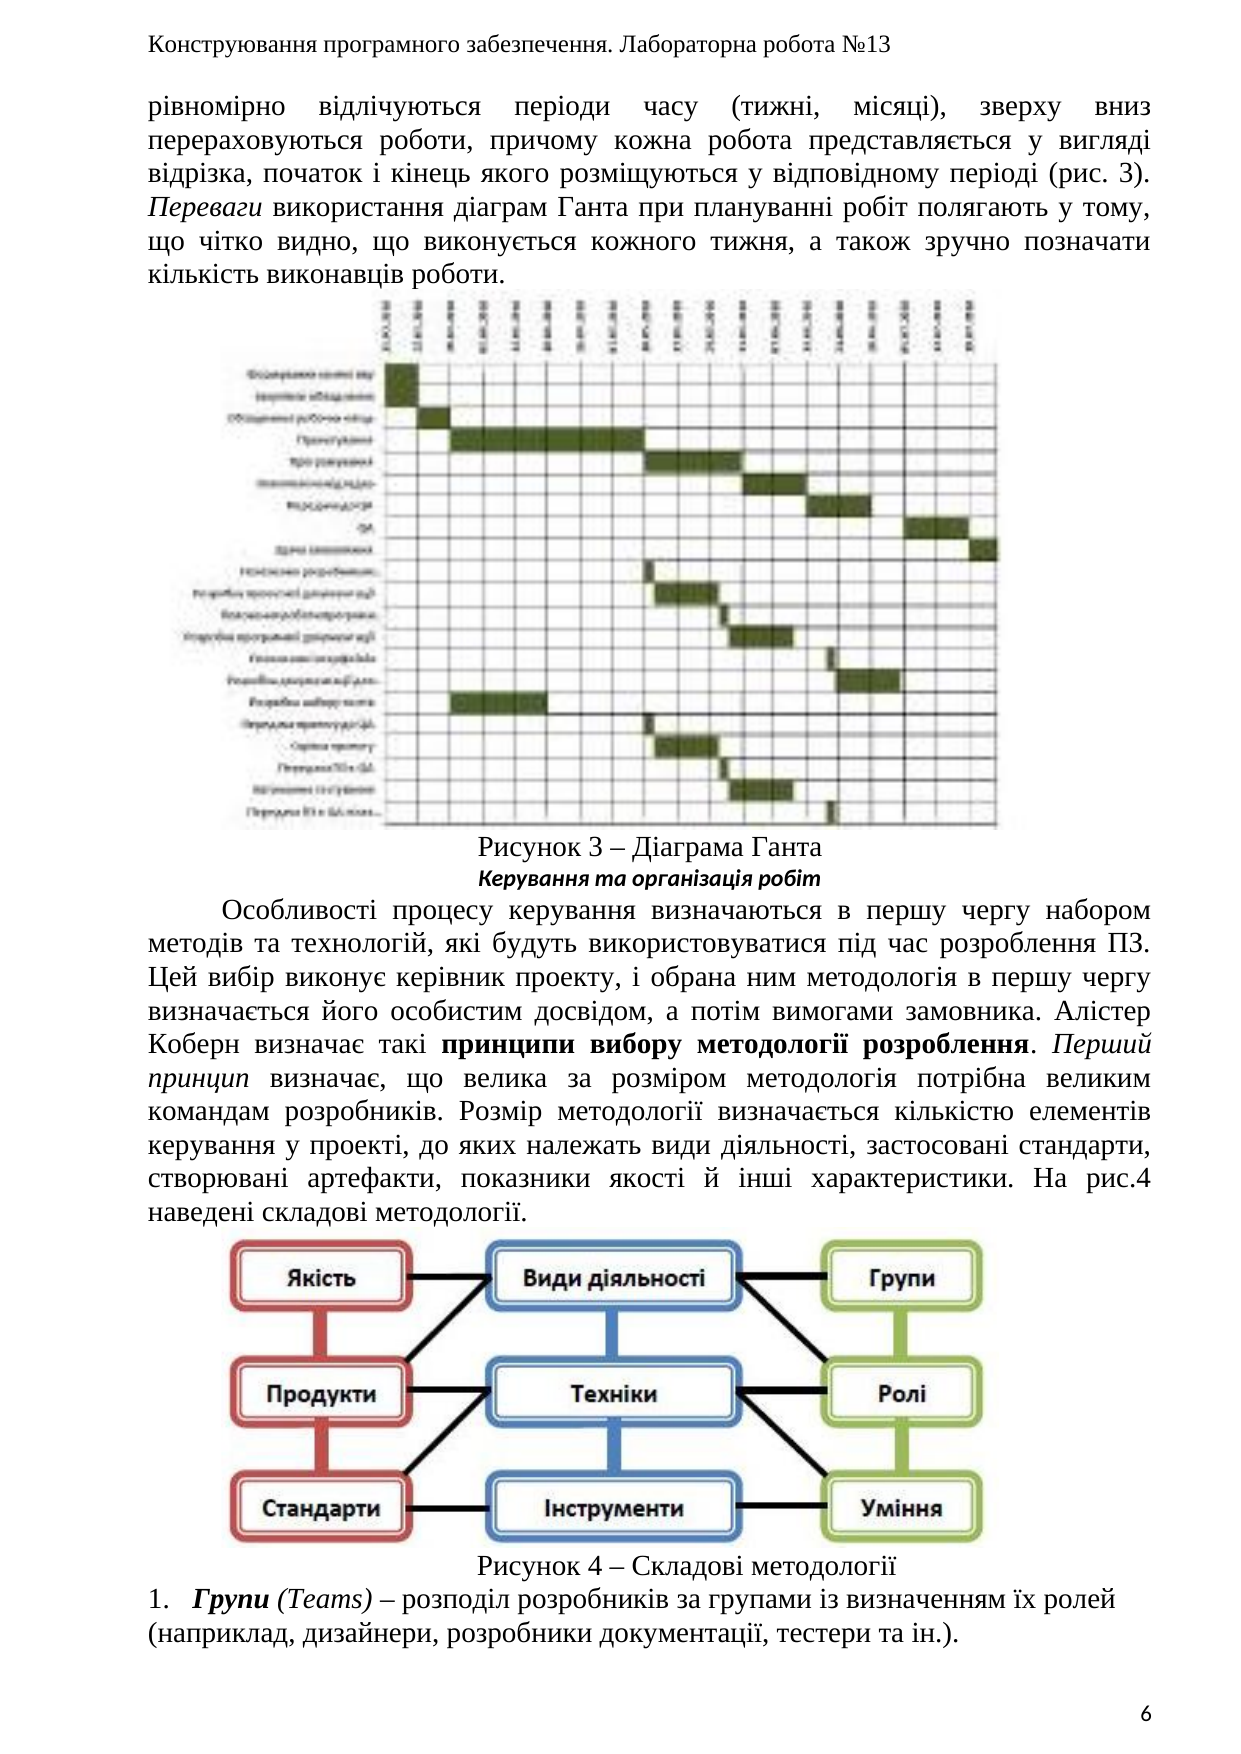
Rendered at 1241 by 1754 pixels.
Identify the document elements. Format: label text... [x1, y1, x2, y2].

text Особливості процесу керування визначаються в першу чергу набором методів та технологій, які будуть використовуватися під час розроблення ПЗ. Цей вибір виконує керівник проекту, і обрана ним методологія в першу чергу визначається його особистим досвідом, а потім вимогами замовника. Алістер Коберн визначає такі принципи вибору методології розроблення. Перший принцип визначає, що велика за розміром методологія потрібна великим командам розробників. Розмір методології визначається кількістю елементів керування у проекті, до яких належать види діяльності, застосовані стандарти, створювані артефакти, показники якості й інші характеристики. На рис.4 наведені складові методології. [148, 892, 1152, 1227]
picture [221, 1227, 1000, 1548]
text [148, 88, 1152, 290]
list Групи (Teams) – розподіл розробників за групами із визначенням їх ролей (наприклад, дизайнери, розробники документації, тестери та ін.). [148, 1581, 1152, 1648]
text Рисунок 3 – Діаграма Ганта [148, 829, 1152, 863]
text Керування та організація робіт [148, 863, 1152, 892]
text Рисунок 4 – Складові методології [148, 1548, 1152, 1581]
picture [147, 289, 1039, 830]
